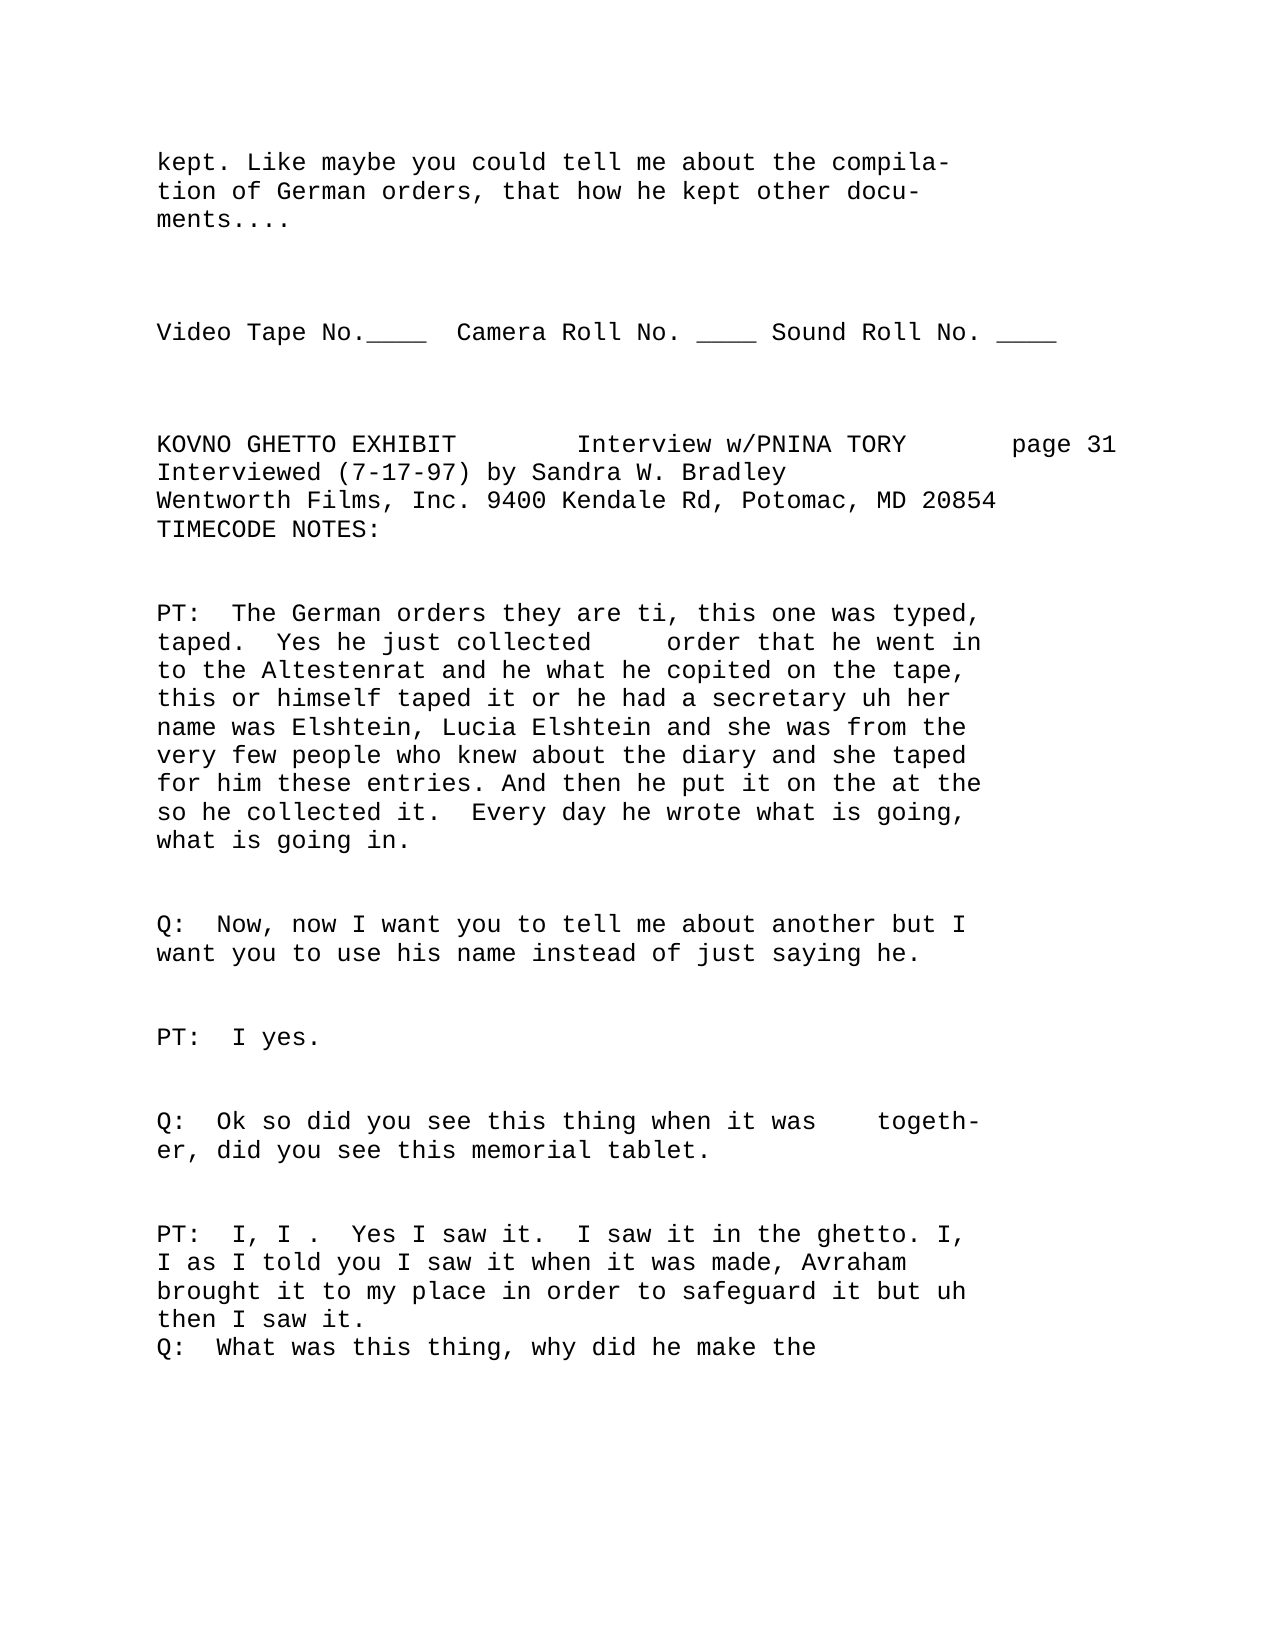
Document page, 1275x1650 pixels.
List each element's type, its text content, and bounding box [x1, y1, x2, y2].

text Q: Ok so did you see this thing when it was togeth- [156, 1119, 1118, 1147]
text to the Altestenrat and he what he copited on the tape, [156, 663, 1118, 692]
text very few people who knew about the diary and she taped [156, 748, 1118, 777]
text Wentworth Films, Inc. 9400 Kendale Rd, Potomac, MD 20854 TIMECODE NOTES: [156, 492, 1118, 549]
text what is going in. [156, 833, 1118, 862]
text Video Tape No.____ Camera Roll No. ____ Sound Roll No. ____ [156, 321, 1118, 349]
text ments.... [156, 207, 1118, 235]
text PT: I, I . Yes I saw it. I saw it in the ghetto. I, [156, 1233, 1118, 1262]
text Q: What was this thing, why did he make the [156, 1347, 1118, 1375]
text kept. Like maybe you could tell me about the compila- [156, 150, 1118, 178]
text Interviewed (7-17-97) by Sandra W. Bradley [156, 464, 1118, 492]
text for him these entries. And then he put it on the at the [156, 777, 1118, 805]
text taped. Yes he just collected order that he went in [156, 635, 1118, 663]
text this or himself taped it or he had a secretary uh her [156, 692, 1118, 720]
text Q: Now, now I want you to tell me about another but I [156, 919, 1118, 947]
text er, did you see this memorial tablet. [156, 1147, 1118, 1176]
text KOVNO GHETTO EXHIBIT Interview w/PNINA TORY page 31 [156, 436, 1118, 464]
text tion of German orders, that how he kept other docu- [156, 178, 1118, 207]
text then I saw it. [156, 1318, 1118, 1347]
text name was Elshtein, Lucia Elshtein and she was from the [156, 720, 1118, 748]
text PT: I yes. [156, 1033, 1118, 1062]
text brought it to my place in order to safeguard it but uh [156, 1290, 1118, 1318]
text so he collected it. Every day he wrote what is going, [156, 805, 1118, 833]
text I as I told you I saw it when it was made, Avraham [156, 1262, 1118, 1290]
text want you to use his name instead of just saying he. [156, 947, 1118, 976]
text PT: The German orders they are ti, this one was typed, [156, 607, 1118, 635]
